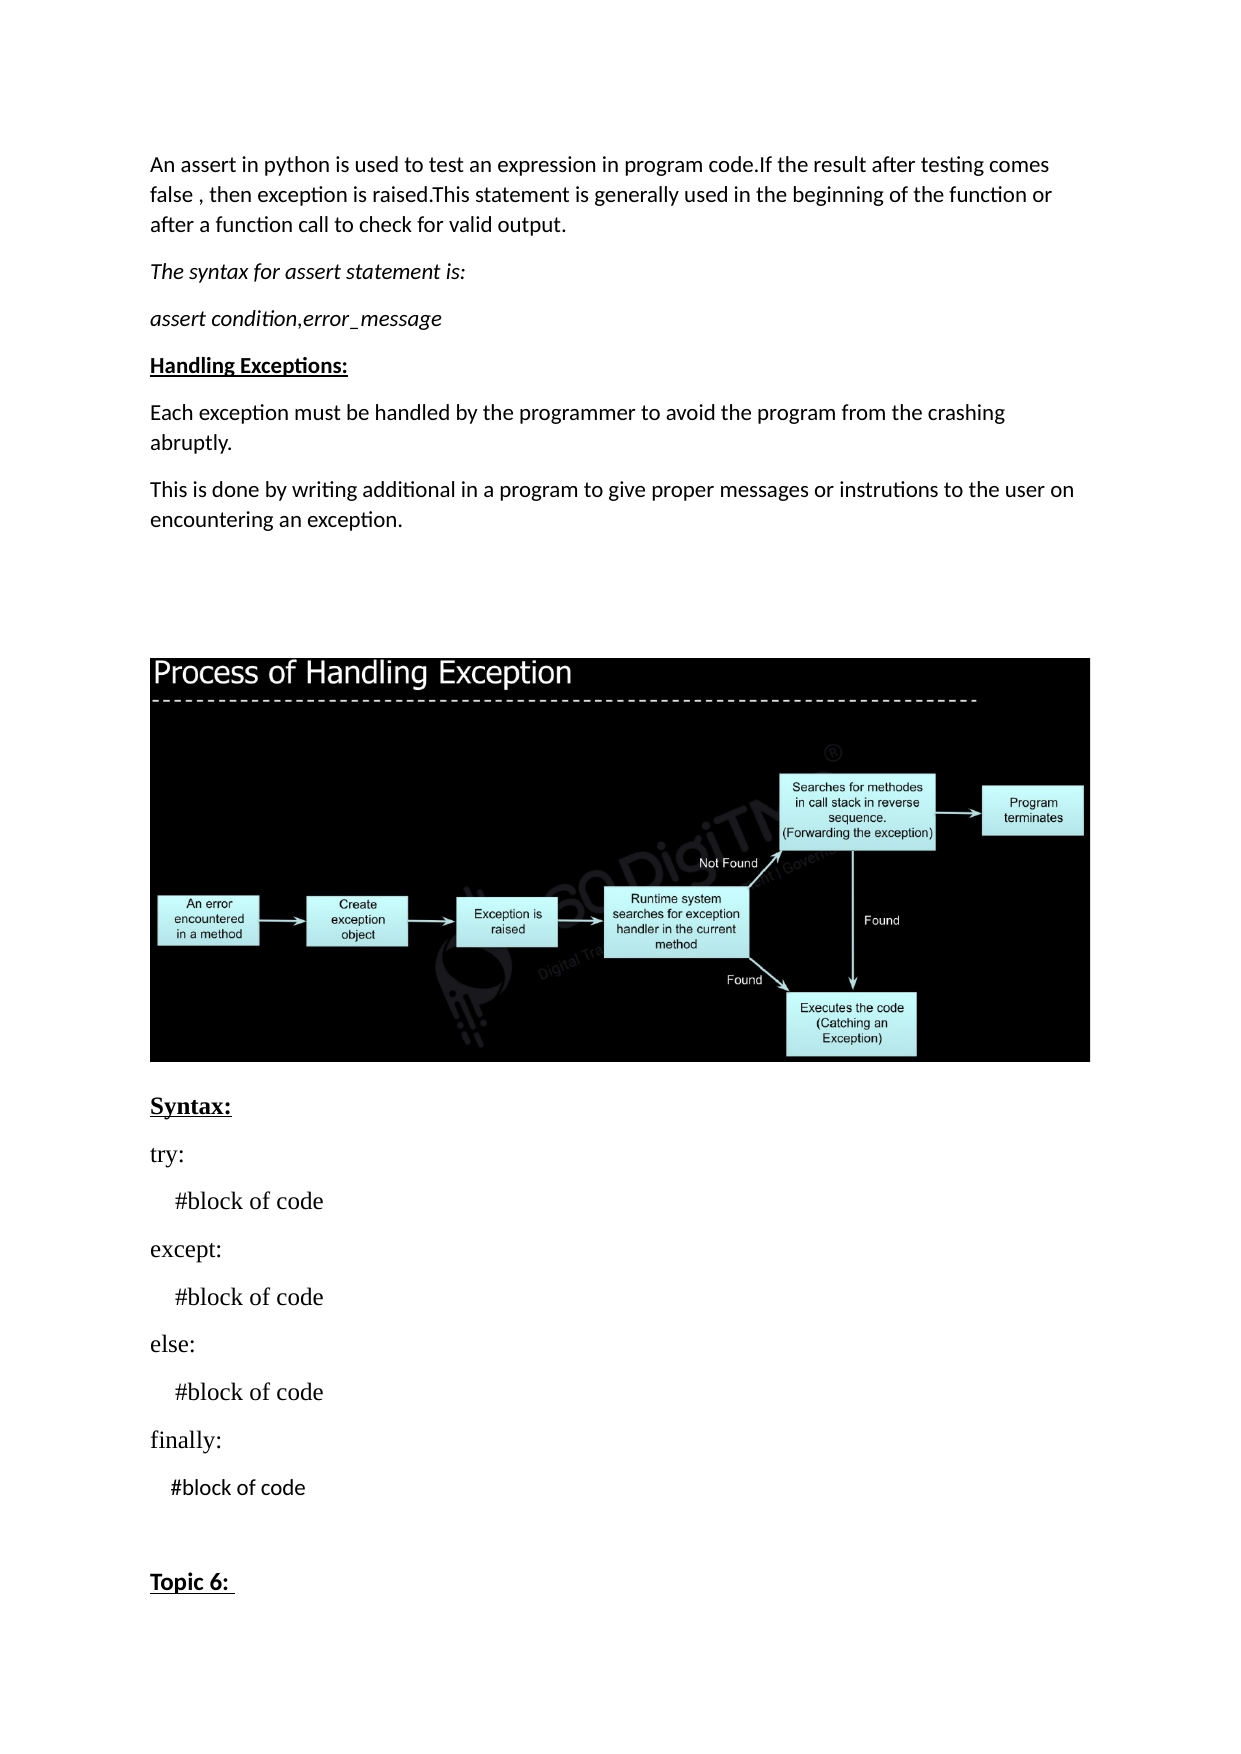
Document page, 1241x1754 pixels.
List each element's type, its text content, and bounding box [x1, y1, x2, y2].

text An assert in python is used to test an expression in program code.If the result after testing comes false , then exception is raised.This statement is generally used in the beginning of the function or after a function call to check for valid output. [150, 150, 1090, 238]
text #block of code [150, 1186, 1090, 1215]
text #block of code [150, 1377, 1090, 1406]
text assert condition,error_message [150, 304, 1090, 332]
text The syntax for assert statement is: [150, 257, 1090, 285]
text #block of code [150, 1473, 1090, 1501]
text Syntax: [150, 1091, 1090, 1120]
text #block of code [150, 1282, 1090, 1311]
text This is done by writing additional in a program to give proper messages or instrutions to the user on encountering an exception. [150, 475, 1090, 533]
text Handling Exceptions: [150, 351, 1090, 379]
text else: [150, 1329, 1090, 1358]
picture [150, 658, 1091, 1062]
text except: [150, 1234, 1090, 1263]
text finally: [150, 1425, 1090, 1454]
text try: [150, 1139, 1090, 1167]
text Topic 6: [150, 1566, 1090, 1597]
text Each exception must be handled by the programmer to avoid the program from the crashing abruptly. [150, 398, 1090, 456]
